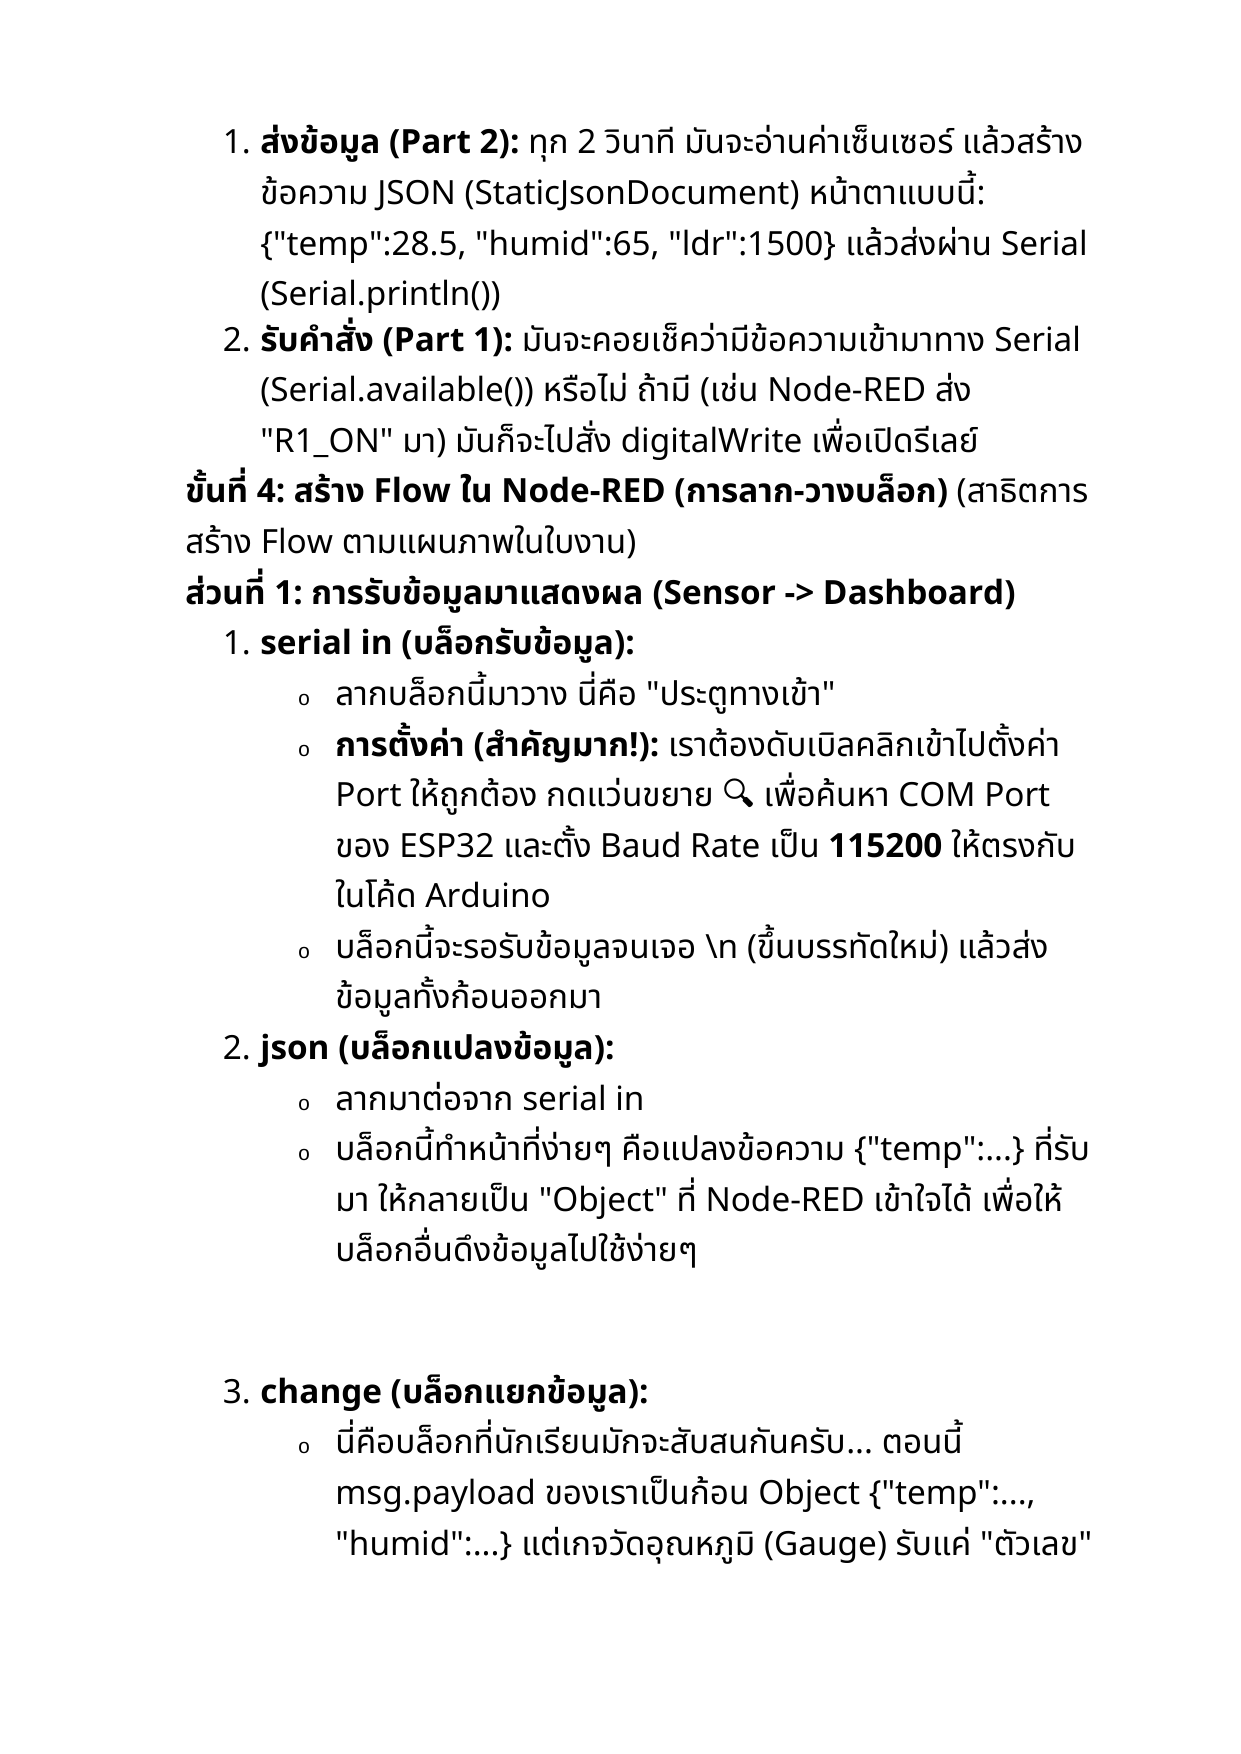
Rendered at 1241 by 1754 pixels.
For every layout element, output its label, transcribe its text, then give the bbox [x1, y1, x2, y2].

list รับคำสั่ง (Part 1): มันจะคอยเช็คว่ามีข้อความเข้ามาทาง Serial (Serial.available()) หรือไม่ ถ้ามี (เช่น Node-RED ส่ง "R1_ON" มา) มันก็จะไปสั่ง digitalWrite เพื่อเปิดรีเลย์ [223, 315, 1093, 467]
list ลากบล็อกนี้มาวาง นี่คือ "ประตูทางเข้า" [298, 670, 1093, 720]
list json (บล็อกแปลงข้อมูล): [223, 1024, 1093, 1074]
list บล็อกนี้จะรอรับข้อมูลจนเจอ \n (ขึ้นบรรทัดใหม่) แล้วส่งข้อมูลทั้งก้อนออกมา [298, 923, 1093, 1024]
list change (บล็อกแยกข้อมูล): [223, 1368, 1093, 1418]
list การตั้งค่า (สำคัญมาก!): เราต้องดับเบิลคลิกเข้าไปตั้งค่า Port ให้ถูกต้อง กดแว่นขยาย 🔍 เพื่อค้นหา COM Port ของ ESP32 และตั้ง Baud Rate เป็น 115200 ให้ตรงกับในโค้ด Arduino [298, 720, 1093, 923]
text ส่วนที่ 1: การรับข้อมูลมาแสดงผล (Sensor -> Dashboard) [185, 568, 1093, 619]
list บล็อกนี้ทำหน้าที่ง่ายๆ คือแปลงข้อความ {"temp":...} ที่รับมา ให้กลายเป็น "Object" ที่ Node-RED เข้าใจได้ เพื่อให้บล็อกอื่นดึงข้อมูลไปใช้ง่ายๆ [298, 1125, 1093, 1277]
text ขั้นที่ 4: สร้าง Flow ใน Node-RED (การลาก-วางบล็อก) (สาธิตการสร้าง Flow ตามแผนภาพในใบงาน) [185, 467, 1093, 568]
list ลากมาต่อจาก serial in [298, 1074, 1093, 1125]
list ส่งข้อมูล (Part 2): ทุก 2 วินาที มันจะอ่านค่าเซ็นเซอร์ แล้วสร้างข้อความ JSON (StaticJsonDocument) หน้าตาแบบนี้: {"temp":28.5, "humid":65, "ldr":1500} แล้วส่งผ่าน Serial (Serial.println()) [223, 118, 1093, 315]
list นี่คือบล็อกที่นักเรียนมักจะสับสนกันครับ... ตอนนี้ msg.payload ของเราเป็นก้อน Object {"temp":..., "humid":...} แต่เกจวัดอุณหภูมิ (Gauge) รับแค่ "ตัวเลข" [298, 1418, 1093, 1570]
list serial in (บล็อกรับข้อมูล): [223, 619, 1093, 670]
